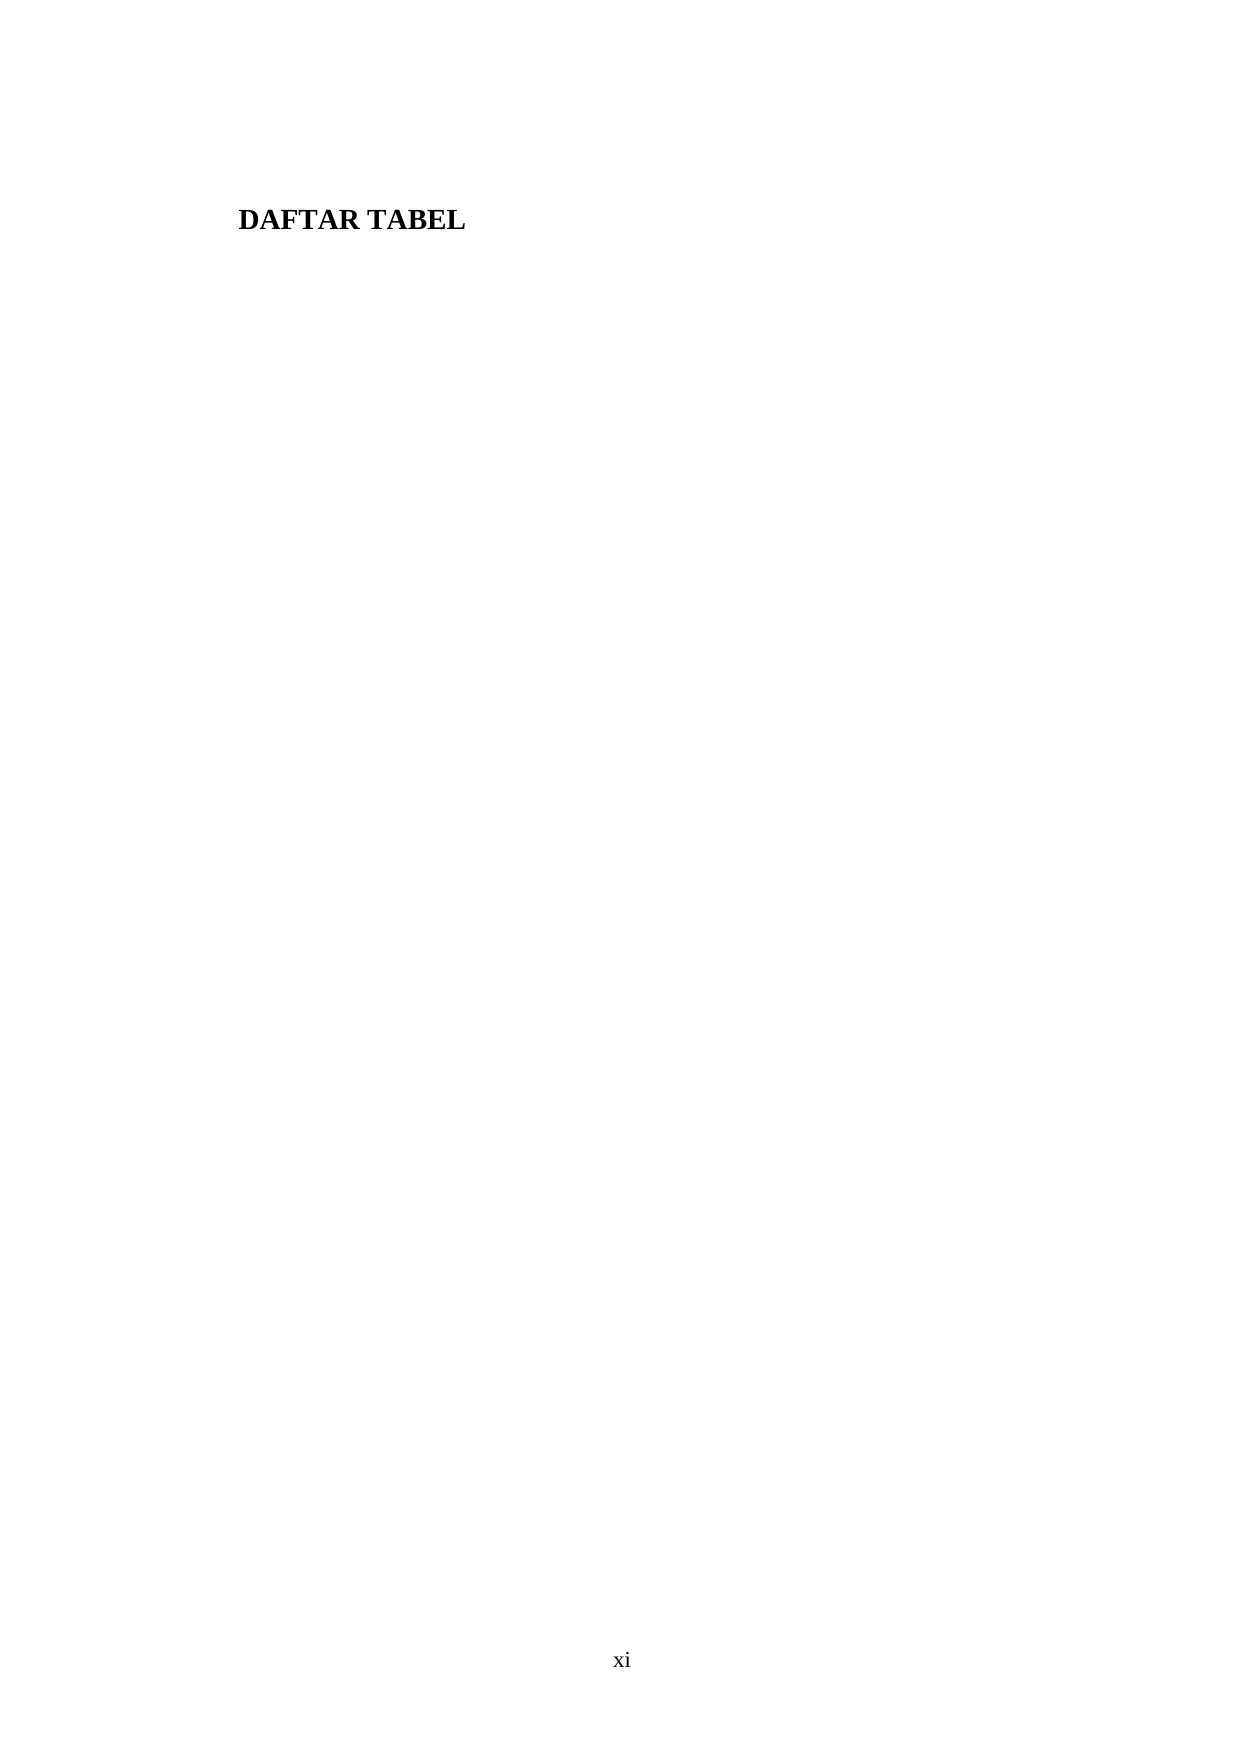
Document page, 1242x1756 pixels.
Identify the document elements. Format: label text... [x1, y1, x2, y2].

subtitle DAFTAR TABEL [238, 202, 1064, 236]
